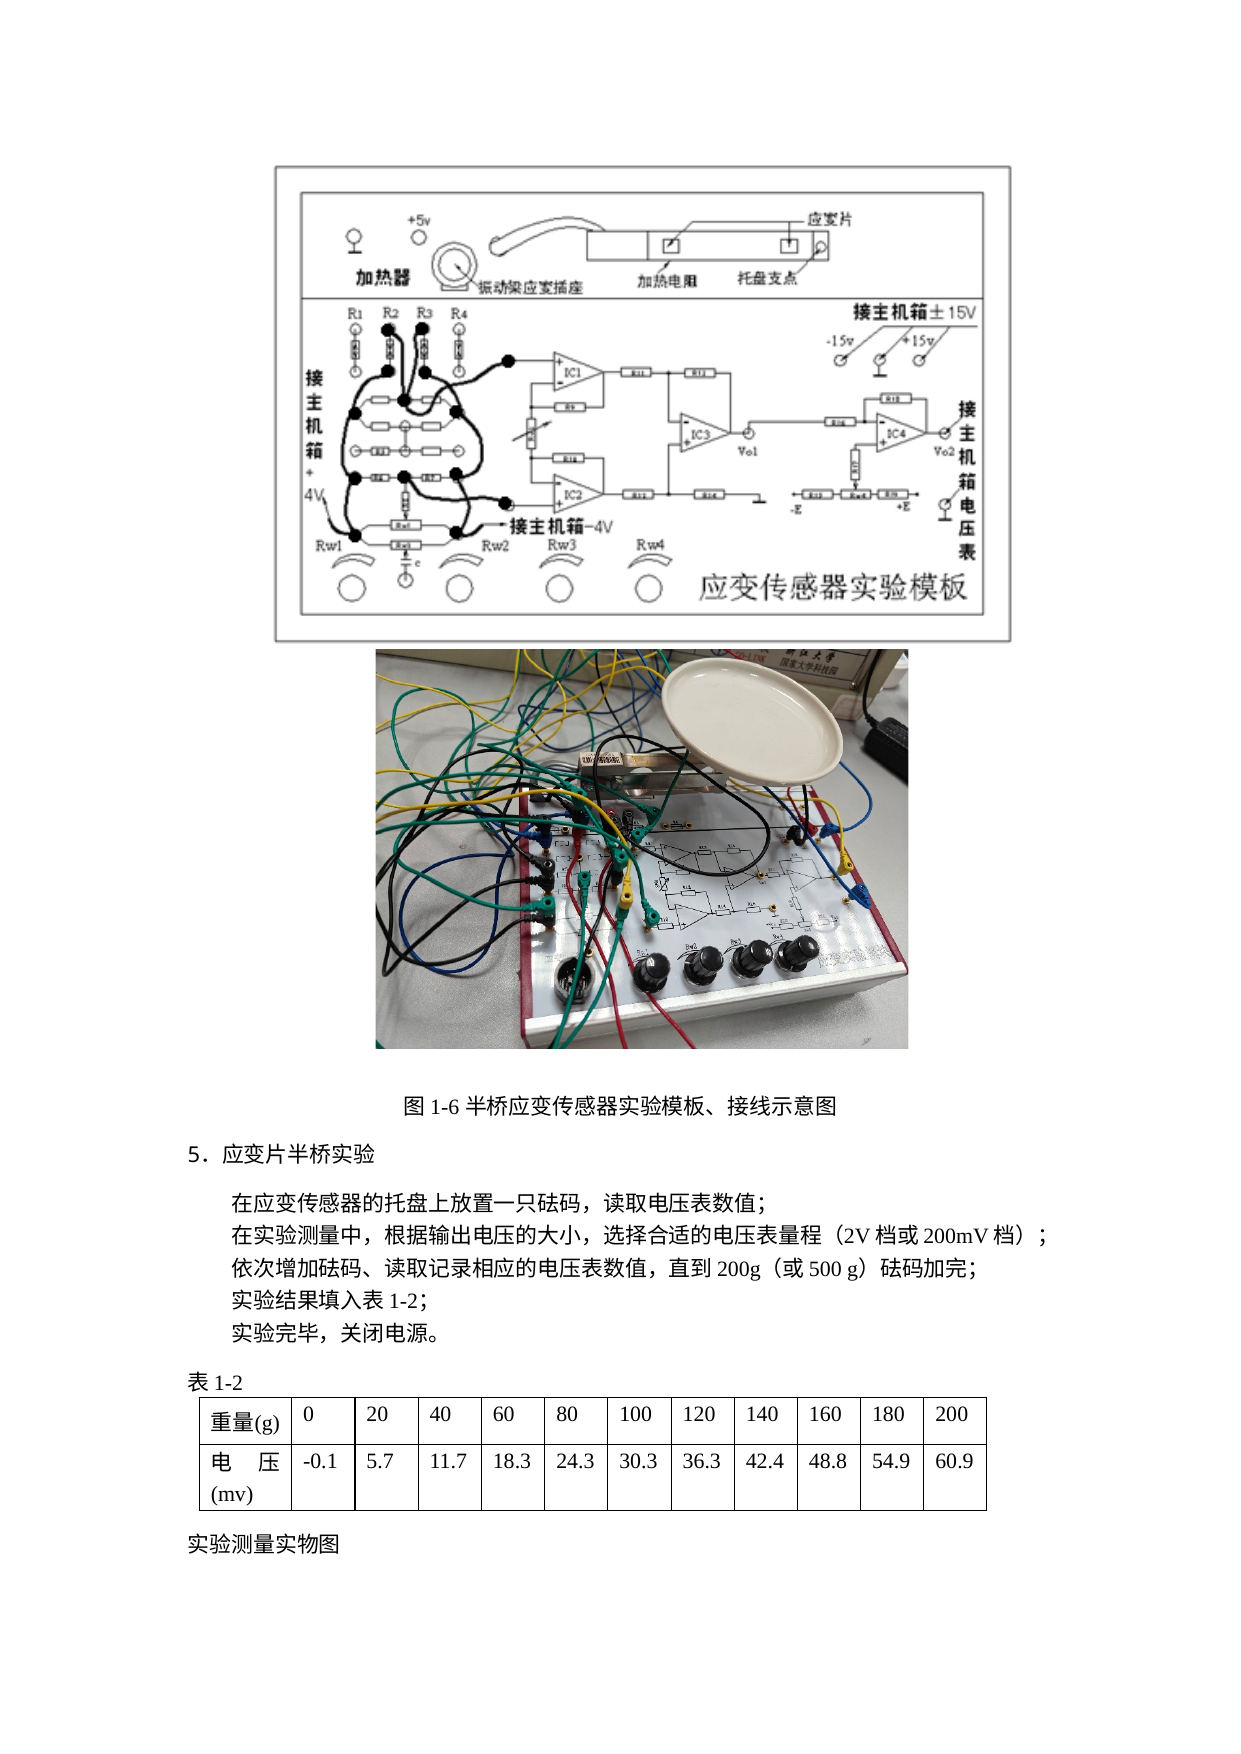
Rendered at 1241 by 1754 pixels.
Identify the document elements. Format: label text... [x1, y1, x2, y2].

table_header 160 [798, 1398, 860, 1443]
text 表1-2 [187, 1364, 1053, 1397]
table_header 100 [608, 1398, 671, 1443]
table_cell 18.3 [482, 1445, 544, 1509]
table_cell 48.8 [798, 1445, 860, 1509]
text 5．应变片半桥实验 [187, 1137, 1053, 1169]
table_header 20 [356, 1398, 418, 1443]
picture [375, 649, 909, 1049]
table_header 重量(g) [200, 1398, 291, 1443]
table_header 40 [419, 1398, 481, 1443]
text 依次增加砝码、读取记录相应的电压表数值，直到200g（或500 g）砝码加完； [187, 1250, 1053, 1283]
table_cell 54.9 [861, 1445, 923, 1509]
table_cell 11.7 [419, 1445, 481, 1509]
table_cell 36.3 [672, 1445, 734, 1509]
table_header 80 [545, 1398, 607, 1443]
text 实验完毕，关闭电源。 [187, 1315, 1053, 1348]
text 实验测量实物图 [187, 1527, 1053, 1559]
picture [269, 162, 1015, 647]
table_header 60 [482, 1398, 544, 1443]
text 在实验测量中，根据输出电压的大小，选择合适的电压表量程（2V档或200mV档）； [187, 1218, 1053, 1250]
table_header 140 [735, 1398, 797, 1443]
table_cell 电压(mv) [200, 1445, 291, 1509]
table_cell -0.1 [292, 1445, 354, 1509]
table_cell 42.4 [735, 1445, 797, 1509]
text 在应变传感器的托盘上放置一只砝码，读取电压表数值； [187, 1185, 1053, 1218]
table_cell 5.7 [356, 1445, 418, 1509]
text 实验结果填入表1-2； [187, 1283, 1053, 1315]
table_header 120 [672, 1398, 734, 1443]
table_cell 60.9 [924, 1445, 986, 1509]
text 图1-6 半桥应变传感器实验模板、接线示意图 [187, 1088, 1053, 1121]
table_cell 24.3 [545, 1445, 607, 1509]
table_header 180 [861, 1398, 923, 1443]
table_header 200 [924, 1398, 986, 1443]
table_cell 30.3 [608, 1445, 671, 1509]
table_header 0 [292, 1398, 354, 1443]
